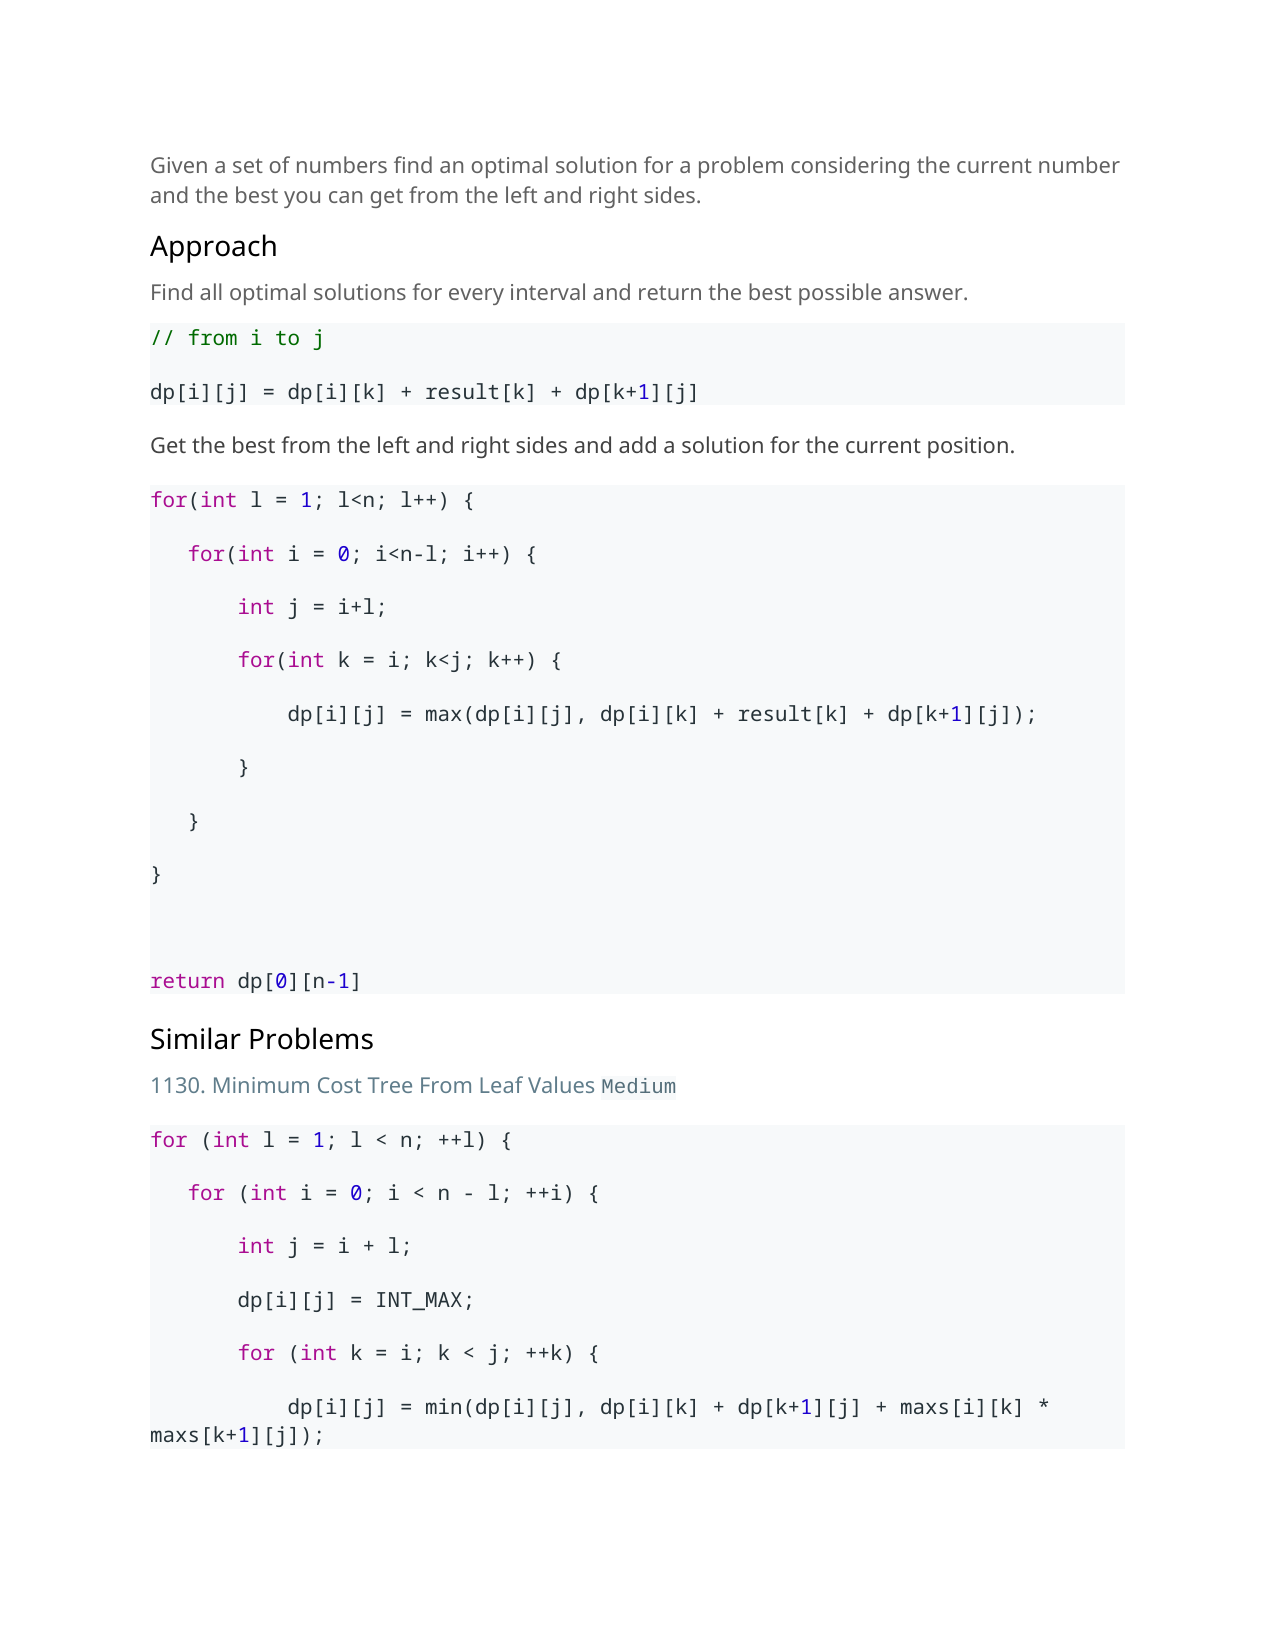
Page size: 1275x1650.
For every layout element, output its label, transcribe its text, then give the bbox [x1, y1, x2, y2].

text for (int i = 0; i < n - l; ++i) { [150, 1178, 1125, 1207]
text } [150, 752, 1125, 781]
text dp[i][j] = min(dp[i][j], dp[i][k] + dp[k+1][j] + maxs[i][k] * maxs[k+1][j]); [150, 1392, 1125, 1449]
text dp[i][j] = dp[i][k] + result[k] + dp[k+1][j] [150, 377, 1125, 405]
text } [150, 806, 1125, 834]
text for (int l = 1; l < n; ++l) { [150, 1125, 1125, 1153]
text Get the best from the left and right sides and add a solution for the current position. [150, 430, 1125, 460]
text return dp[0][n-1] [150, 966, 1125, 994]
text dp[i][j] = INT_MAX; [150, 1285, 1125, 1313]
text dp[i][j] = max(dp[i][j], dp[i][k] + result[k] + dp[k+1][j]); [150, 699, 1125, 727]
text } [150, 859, 1125, 888]
text for(int k = i; k<j; k++) { [150, 646, 1125, 674]
text int j = i+l; [150, 592, 1125, 621]
text int j = i + l; [150, 1232, 1125, 1260]
text Given a set of numbers find an optimal solution for a problem considering the current number and the best you can get from the left and right sides. [150, 150, 1125, 209]
text // from i to j [150, 323, 1125, 352]
text Find all optimal solutions for every interval and return the best possible answer. [150, 277, 1125, 307]
text for(int i = 0; i<n-l; i++) { [150, 539, 1125, 567]
text for (int k = i; k < j; ++k) { [150, 1338, 1125, 1367]
text 1130. Minimum Cost Tree From Leaf Values Medium [150, 1070, 1125, 1100]
text for(int l = 1; l<n; l++) { [150, 485, 1125, 514]
text Approach [150, 226, 1125, 264]
text Similar Problems [150, 1019, 1125, 1057]
